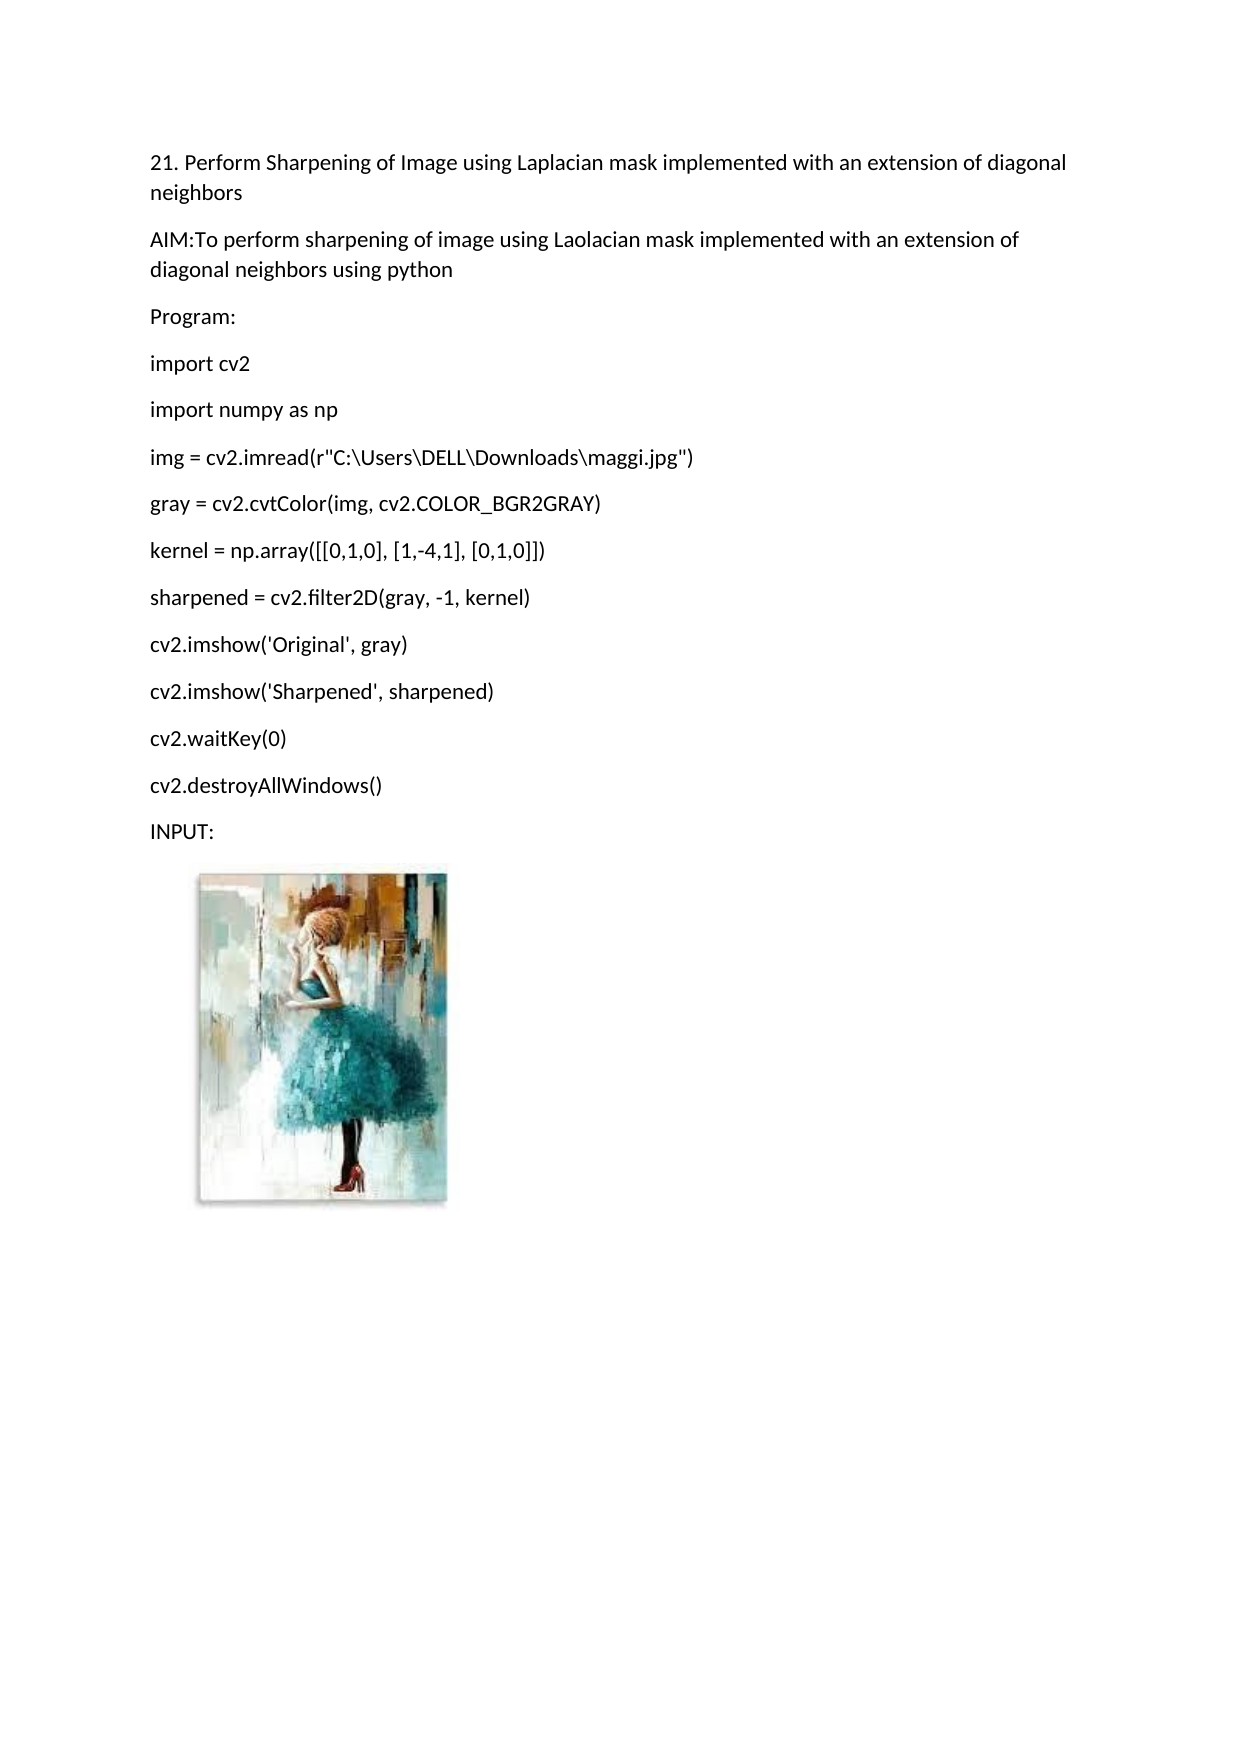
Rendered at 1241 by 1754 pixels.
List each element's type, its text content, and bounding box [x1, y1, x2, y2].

text Program: [150, 302, 1101, 330]
list Perform Sharpening of Image using Laplacian mask implemented with an extension of diagonal neighbors [150, 148, 1068, 206]
text cv2.destroyAllWindows() INPUT: [150, 771, 384, 845]
text img = cv2.imread(r"C:\Users\DELL\Downloads\maggi.jpg") gray = cv2.cvtColor(img, cv2.COLOR_BGR2GRAY) [150, 443, 696, 517]
text import cv2 [150, 349, 1101, 377]
text import numpy as np [150, 396, 1101, 424]
text kernel = np.array([[0,1,0], [1,-4,1], [0,1,0]]) sharpened = cv2.filter2D(gray, -1, kernel) cv2.imshow('Original', gray) cv2.imshow('Sharpened', sharpened) cv2.waitKey(0) [150, 536, 548, 752]
picture [187, 863, 460, 1212]
text AIM:To perform sharpening of image using Laolacian mask implemented with an extension of diagonal neighbors using python [150, 225, 1022, 283]
